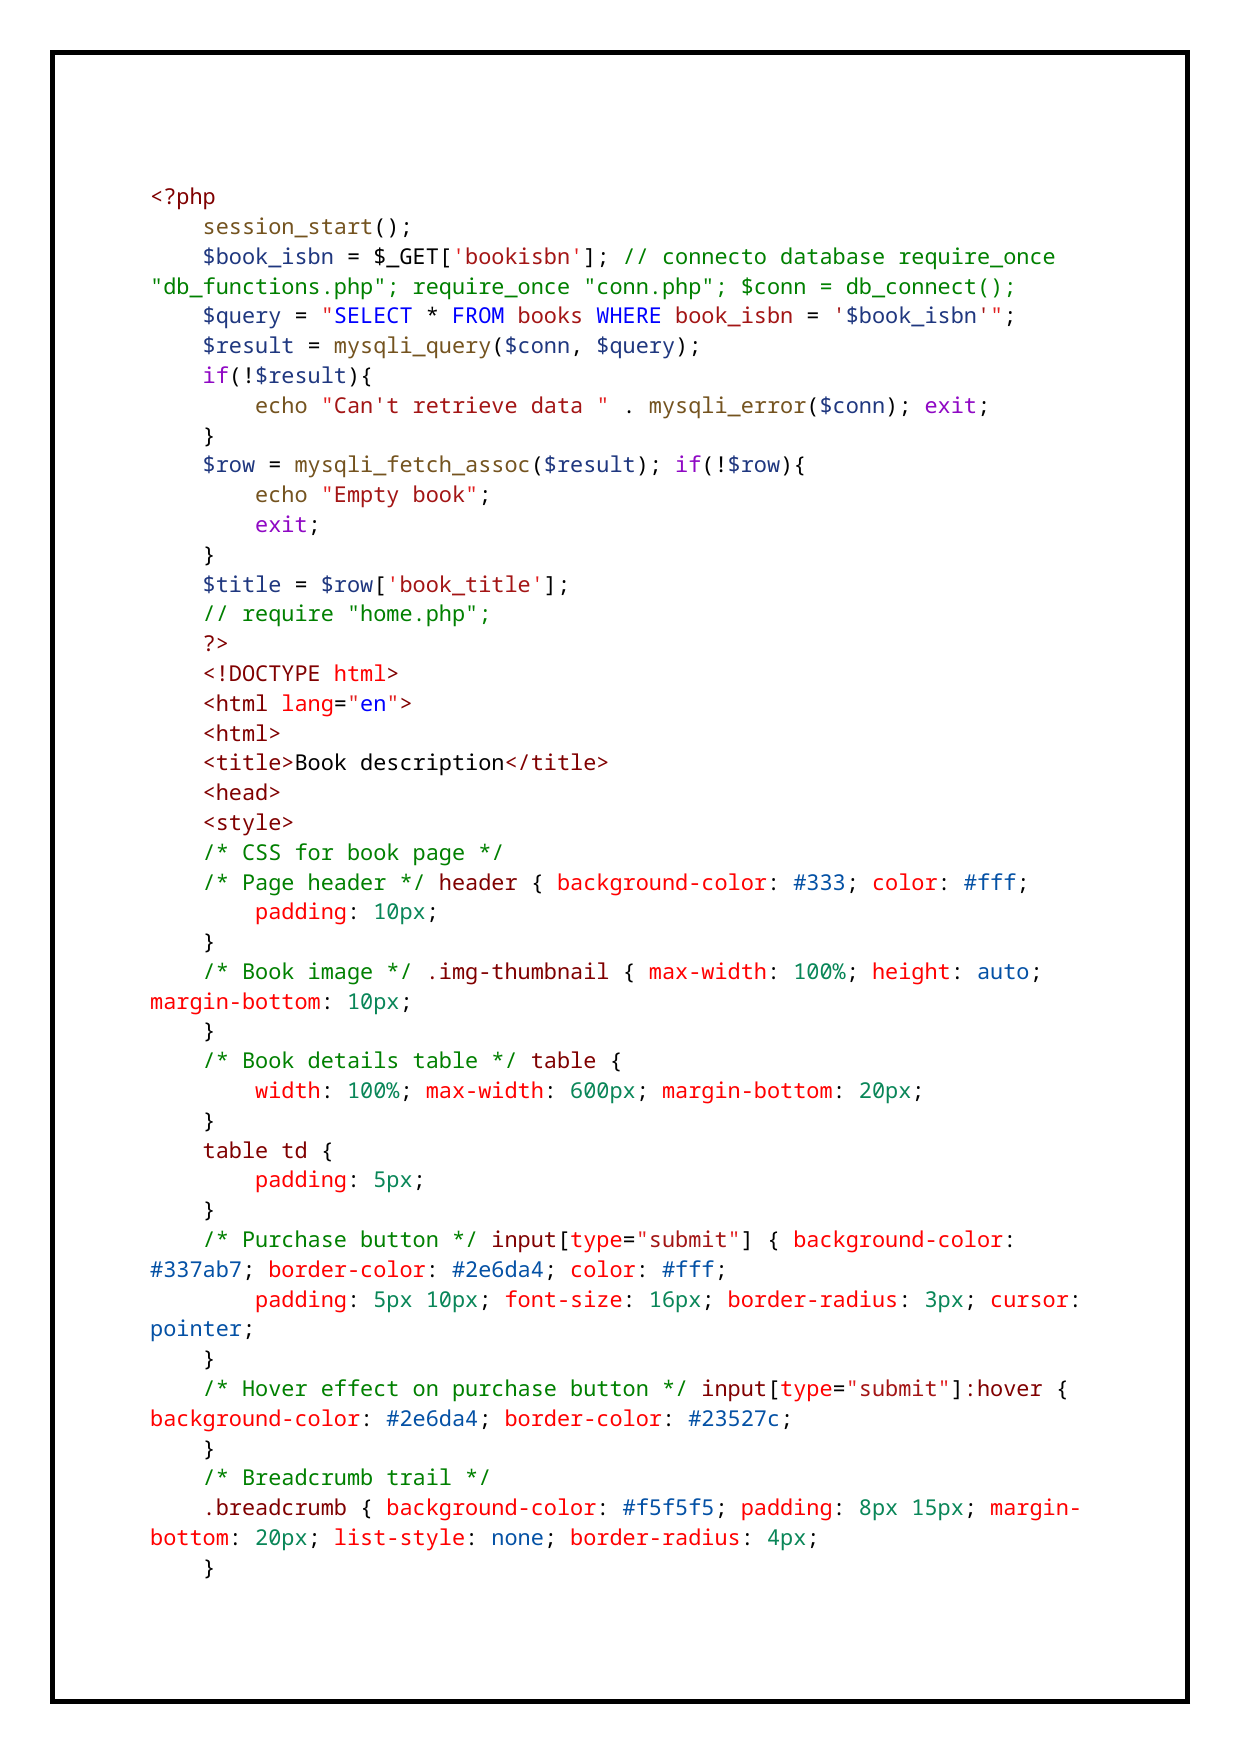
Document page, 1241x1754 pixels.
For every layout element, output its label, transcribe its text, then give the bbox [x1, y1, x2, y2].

text /* Page header */ header { background-color: #333; color: #fff; [150, 866, 1087, 896]
text <html> [150, 717, 1087, 747]
text /* Hover effect on purchase button */ input[type="submit"]:hover { background-color: #2e6da4; border-color: #23527c; [150, 1373, 1087, 1432]
text $query = "SELECT * FROM books WHERE book_isbn = '$book_isbn'"; [150, 300, 1087, 330]
text <?php [150, 181, 1087, 211]
text padding: 5px; [150, 1164, 1087, 1194]
text } [150, 1343, 1087, 1373]
text /* Book details table */ table { [150, 1045, 1087, 1075]
text // require "home.php"; [150, 598, 1087, 628]
text .breadcrumb { background-color: #f5f5f5; padding: 8px 15px; margin-bottom: 20px; list-style: none; border-radius: 4px; [150, 1492, 1087, 1552]
text table td { [150, 1134, 1087, 1164]
text <style> [150, 807, 1087, 837]
text } [150, 926, 1087, 956]
text $title = $row['book_title']; [150, 568, 1087, 598]
text /* Purchase button */ input[type="submit"] { background-color: #337ab7; border-color: #2e6da4; color: #fff; [150, 1224, 1087, 1283]
text } [150, 539, 1087, 568]
text } [150, 1015, 1087, 1045]
text session_start(); [150, 211, 1087, 241]
text } [150, 1552, 1087, 1581]
text } [150, 1194, 1087, 1224]
text <head> [150, 777, 1087, 807]
text exit; [150, 509, 1087, 539]
text /* CSS for book page */ [150, 837, 1087, 866]
text echo "Can't retrieve data " . mysqli_error($conn); exit; [150, 390, 1087, 419]
text padding: 5px 10px; font-size: 16px; border-radius: 3px; cursor: pointer; [150, 1283, 1087, 1343]
text $book_isbn = $_GET['bookisbn']; // connecto database require_once "db_functions.php"; require_once "conn.php"; $conn = db_connect(); [150, 241, 1087, 300]
text } [150, 419, 1087, 449]
text /* Breadcrumb trail */ [150, 1462, 1087, 1492]
text <!DOCTYPE html> [150, 658, 1087, 688]
text if(!$result){ [150, 360, 1087, 390]
text width: 100%; max-width: 600px; margin-bottom: 20px; [150, 1075, 1087, 1105]
text <html lang="en"> [150, 688, 1087, 717]
text /* Book image */ .img-thumbnail { max-width: 100%; height: auto; margin-bottom: 10px; [150, 956, 1087, 1015]
text $result = mysqli_query($conn, $query); [150, 330, 1087, 360]
text echo "Empty book"; [150, 479, 1087, 509]
text $row = mysqli_fetch_assoc($result); if(!$row){ [150, 449, 1087, 479]
text } [150, 1105, 1087, 1134]
text padding: 10px; [150, 896, 1087, 926]
text <title>Book description</title> [150, 747, 1087, 777]
text } [150, 1432, 1087, 1462]
text ?> [150, 628, 1087, 658]
